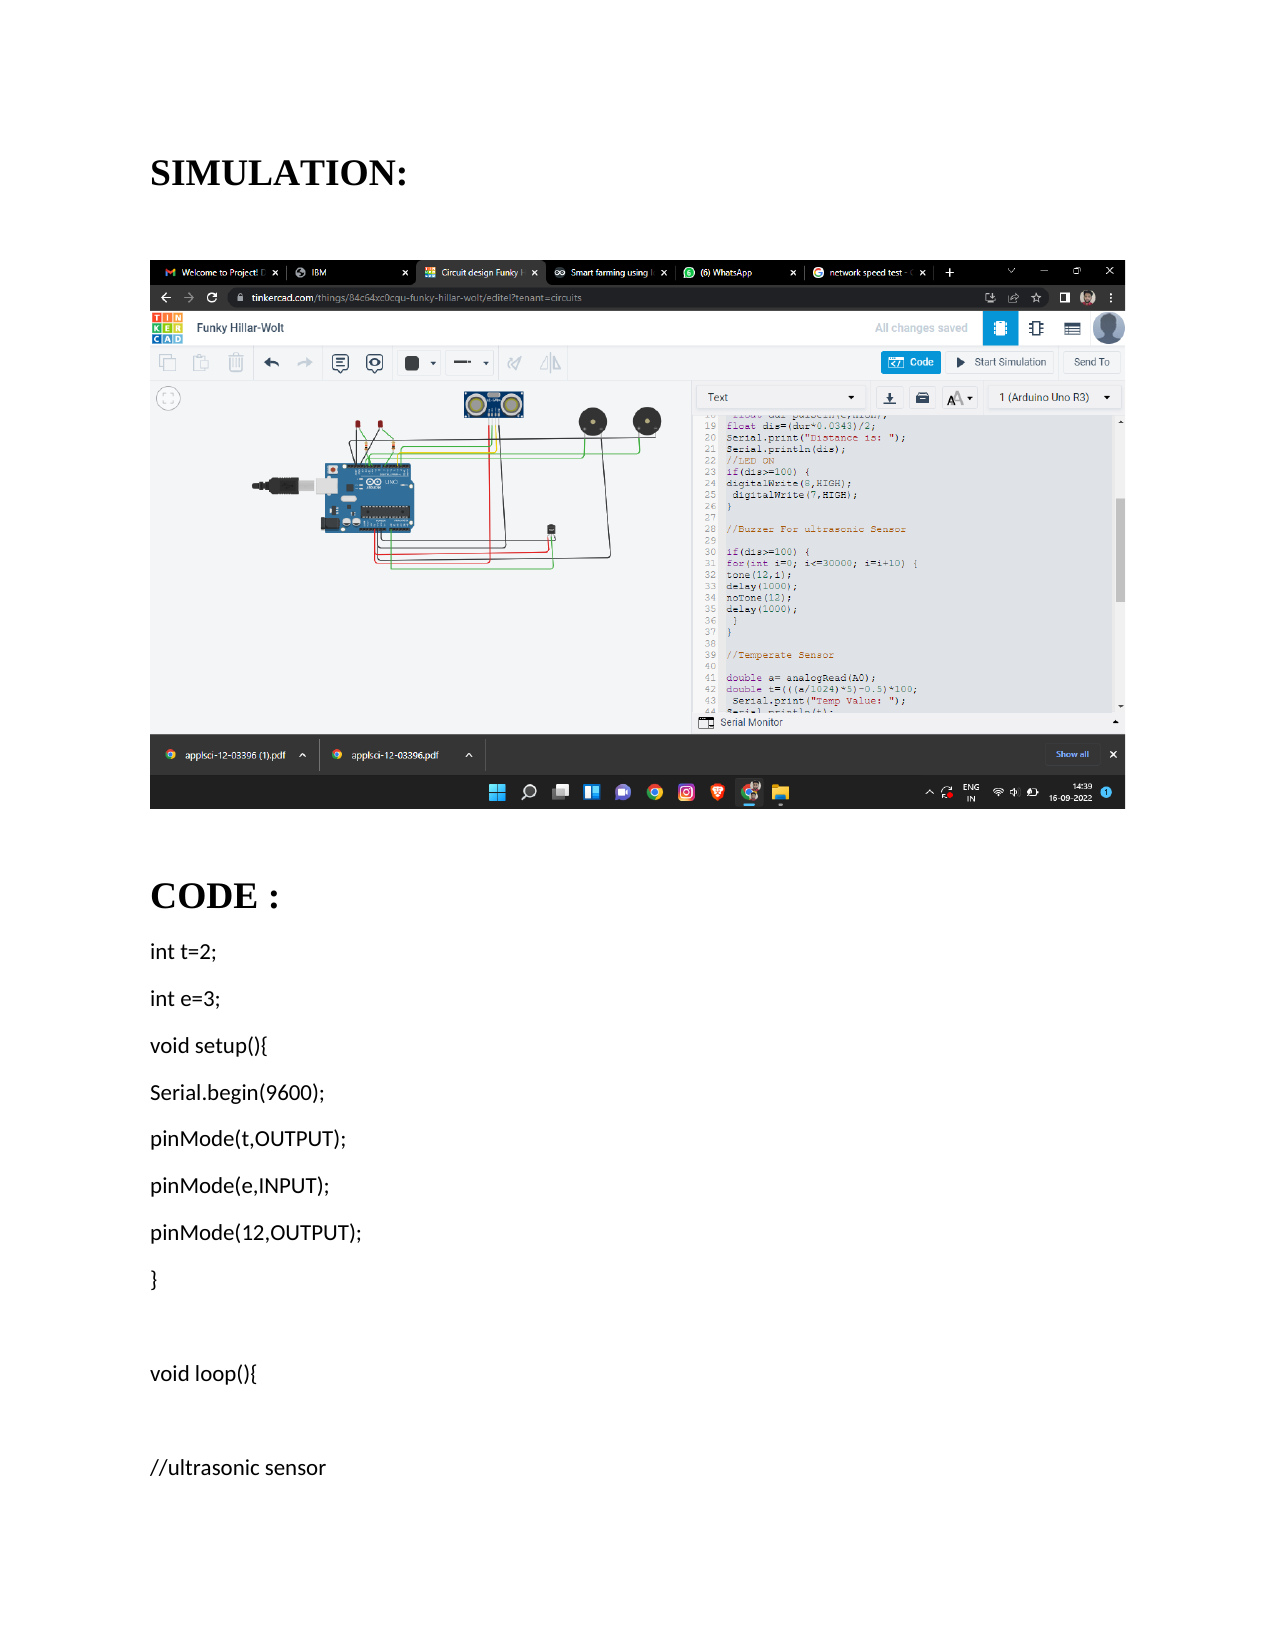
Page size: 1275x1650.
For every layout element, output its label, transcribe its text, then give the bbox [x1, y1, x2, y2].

text } [150, 1265, 1125, 1293]
text int e=3; [150, 984, 1125, 1012]
text pinMode(12,OUTPUT); [150, 1218, 1125, 1246]
picture [150, 260, 1125, 809]
text CODE : [150, 874, 1125, 917]
text void setup(){ [150, 1031, 1125, 1059]
text int t=2; [150, 937, 1125, 965]
text pinMode(t,OUTPUT); [150, 1124, 1125, 1153]
text void loop(){ [150, 1359, 1125, 1387]
text pinMode(e,INPUT); [150, 1171, 1125, 1199]
text Serial.begin(9600); [150, 1078, 1125, 1106]
text SIMULATION: [150, 150, 1125, 193]
text //ultrasonic sensor [150, 1453, 1125, 1481]
